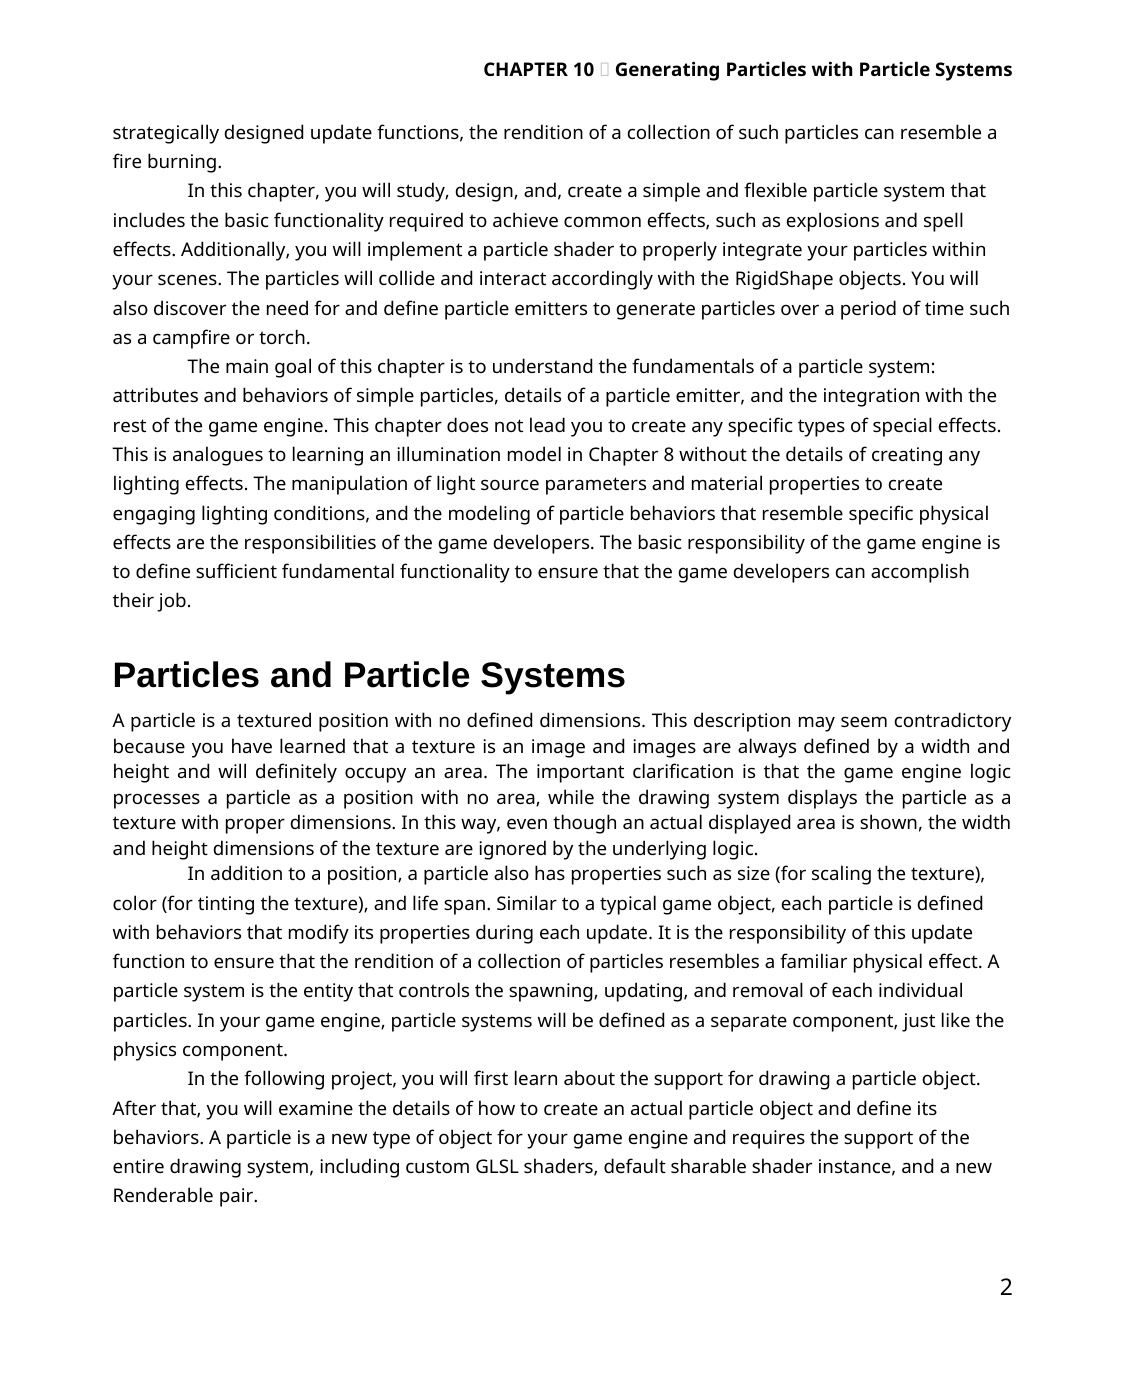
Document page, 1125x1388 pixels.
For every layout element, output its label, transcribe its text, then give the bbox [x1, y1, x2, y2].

text The main goal of this chapter is to understand the fundamentals of a particle system: attributes and behaviors of simple particles, details of a particle emitter, and the integration with the rest of the game engine. This chapter does not lead you to create any specific types of special effects. This is analogues to learning an illumination model in Chapter 8 without the details of creating any lighting effects. The manipulation of light source parameters and material properties to create engaging lighting conditions, and the modeling of particle behaviors that resemble specific physical effects are the responsibilities of the game developers. The basic responsibility of the game engine is to define sufficient fundamental functionality to ensure that the game developers can accomplish their job. [112, 353, 1012, 613]
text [112, 119, 1012, 174]
text In the following project, you will first learn about the support for drawing a particle object. After that, you will examine the details of how to create an actual particle object and define its behaviors. A particle is a new type of object for your game engine and requires the support of the entire drawing system, including custom GLSL shaders, default sharable shader instance, and a new Renderable pair. [112, 1066, 1012, 1208]
text In addition to a position, a particle also has properties such as size (for scaling the texture), color (for tinting the texture), and life span. Similar to a typical game object, each particle is defined with behaviors that modify its properties during each update. It is the responsibility of this update function to ensure that the rendition of a collection of particles resembles a familiar physical effect. A particle system is the entity that controls the spawning, updating, and removal of each individual particles. In your game engine, particle systems will be defined as a separate component, just like the physics component. [112, 861, 1012, 1062]
text A particle is a textured position with no defined dimensions. This description may seem contradictory because you have learned that a texture is an image and images are always defined by a width and height and will definitely occupy an area. The important clarification is that the game engine logic processes a particle as a position with no area, while the drawing system displays the particle as a texture with proper dimensions. In this way, even though an actual displayed area is shown, the width and height dimensions of the texture are ignored by the underlying logic. [112, 708, 1012, 861]
subtitle Particles and Particle Systems [112, 654, 1012, 695]
text In this chapter, you will study, design, and, create a simple and flexible particle system that includes the basic functionality required to achieve common effects, such as explosions and spell effects. Additionally, you will implement a particle shader to properly integrate your particles within your scenes. The particles will collide and interact accordingly with the RigidShape objects. You will also discover the need for and define particle emitters to generate particles over a period of time such as a campfire or torch. [112, 178, 1012, 350]
